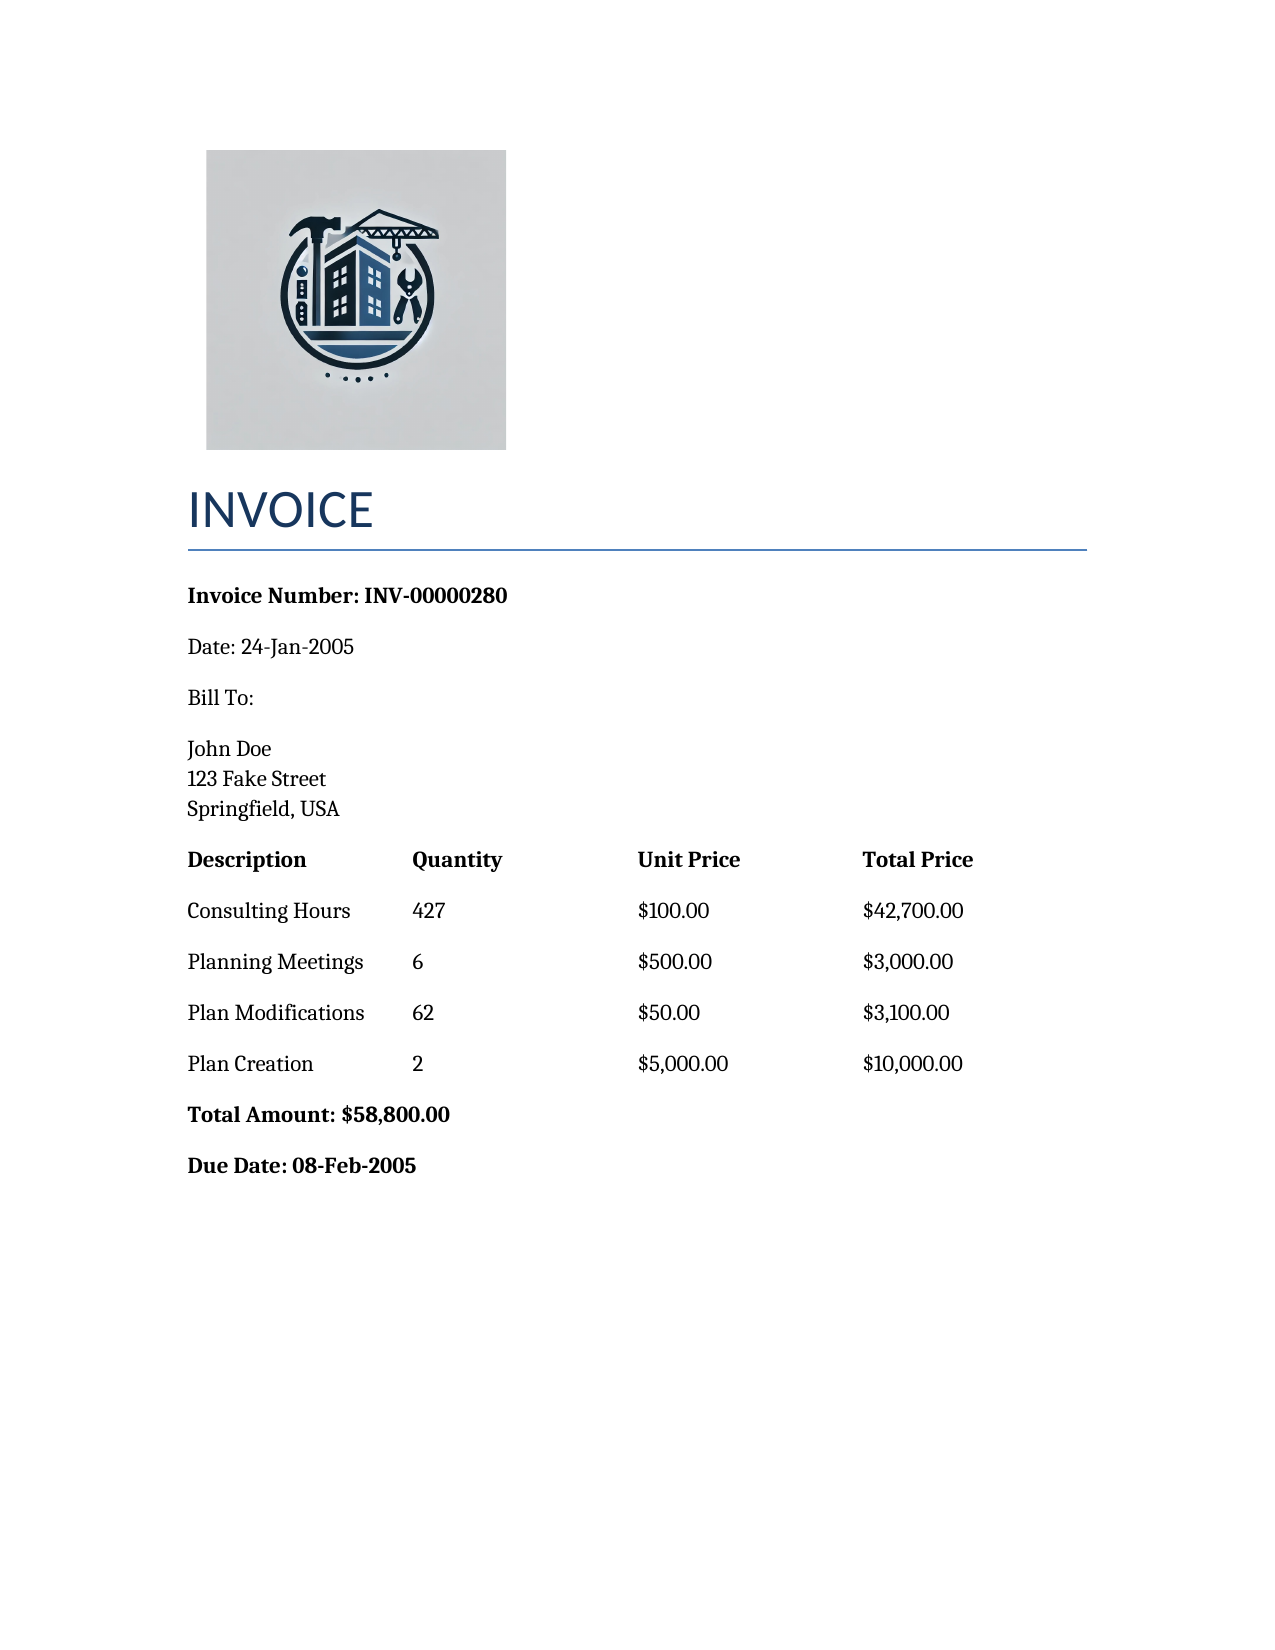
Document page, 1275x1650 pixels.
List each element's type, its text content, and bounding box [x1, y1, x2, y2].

table_cell 427 [401, 898, 626, 949]
text Due Date: 08-Feb-2005 [187, 1153, 1087, 1180]
table_cell Consulting Hours [176, 898, 401, 949]
table_cell $100.00 [626, 898, 851, 949]
text John Doe 123 Fake Street Springfield, USA [187, 736, 1087, 822]
table_header Total Price [851, 847, 1076, 898]
table_cell Planning Meetings [176, 949, 401, 1000]
title INVOICE [187, 475, 1087, 551]
table_cell Plan Modifications [176, 1000, 401, 1051]
table_header Quantity [401, 847, 626, 898]
table_cell $3,100.00 [851, 1000, 1076, 1051]
table_cell $10,000.00 [851, 1051, 1076, 1102]
table_header Description [176, 847, 401, 898]
table_cell 6 [401, 949, 626, 1000]
table_cell $5,000.00 [626, 1051, 851, 1102]
text Bill To: [187, 684, 1087, 711]
table_cell 62 [401, 1000, 626, 1051]
table_cell $50.00 [626, 1000, 851, 1051]
table_cell $500.00 [626, 949, 851, 1000]
table_cell $42,700.00 [851, 898, 1076, 949]
table_cell $3,000.00 [851, 949, 1076, 1000]
text Total Amount: $58,800.00 [187, 1102, 1087, 1129]
table_cell 2 [401, 1051, 626, 1102]
table_header Unit Price [626, 847, 851, 898]
text Date: 24-Jan-2005 [187, 633, 1087, 660]
table_cell Plan Creation [176, 1051, 401, 1102]
picture [206, 150, 507, 450]
text Invoice Number: INV-00000280 [187, 582, 1087, 609]
